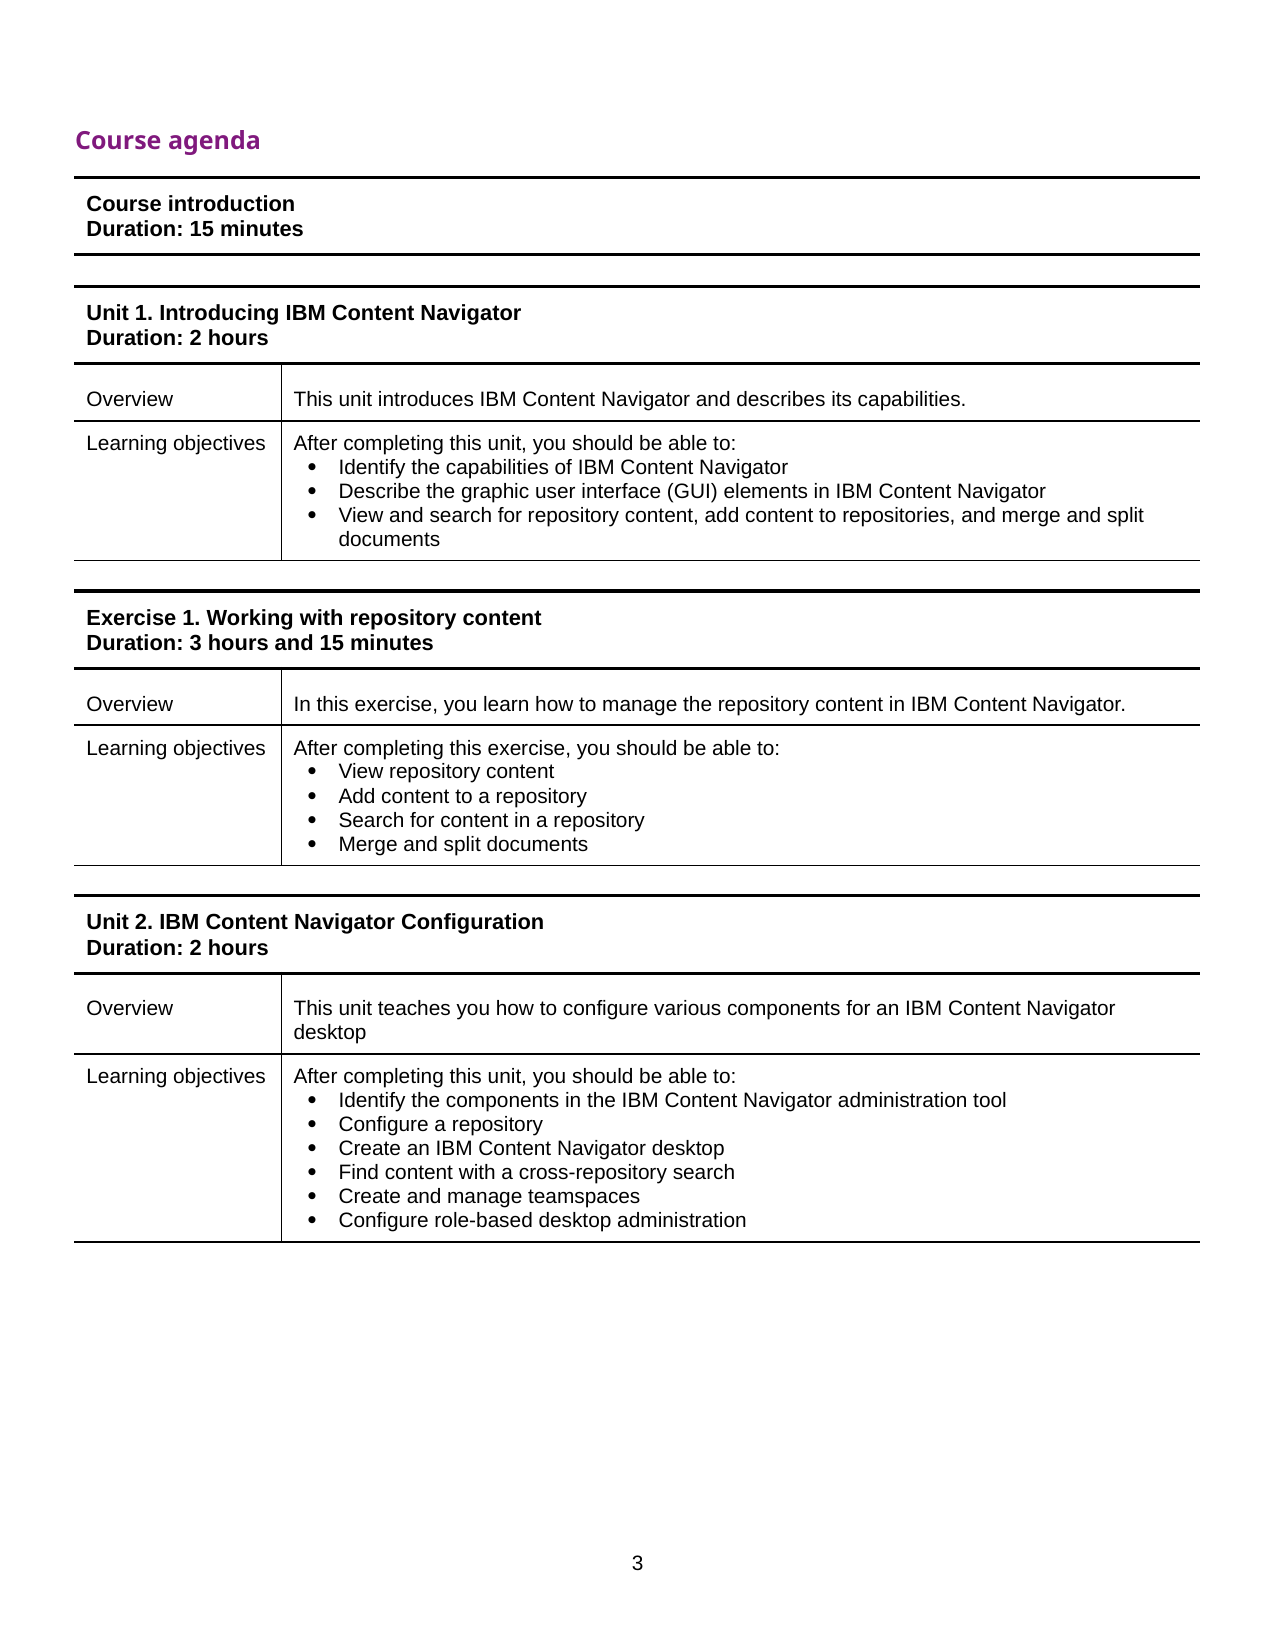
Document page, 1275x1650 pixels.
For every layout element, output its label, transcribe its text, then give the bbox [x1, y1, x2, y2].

table_cell After completing this exercise, you should be able to: View repository content Add content to a repository Search for content in a repository Merge and split documents [282, 726, 1200, 864]
table_cell After completing this unit, you should be able to: Identify the capabilities of IBM Content Navigator Describe the graphic user interface (GUI) elements in IBM Content Navigator View and search for repository content, add content to repositories, and merge and split documents [282, 422, 1200, 560]
table_header Course introduction Duration: 15 minutes [74, 179, 1200, 253]
table_cell In this exercise, you learn how to manage the repository content in IBM Content Navigator. [282, 670, 1200, 724]
table_cell Overview [74, 670, 281, 724]
table_cell Overview [74, 975, 281, 1053]
table_cell This unit teaches you how to configure various components for an IBM Content Navigator desktop [282, 975, 1200, 1053]
table_cell After completing this unit, you should be able to: Identify the components in the IBM Content Navigator administration tool Configure a repository Create an IBM Content Navigator desktop Find content with a cross-repository search Create and manage teamspaces Configure role-based desktop administration [282, 1055, 1200, 1241]
table_cell Learning objectives [74, 1055, 281, 1241]
table_cell Learning objectives [74, 726, 281, 864]
table_cell Learning objectives [74, 422, 281, 560]
table_header Unit 2. IBM Content Navigator Configuration Duration: 2 hours [74, 897, 1200, 972]
subtitle Course agenda [75, 123, 1200, 157]
table_cell Overview [74, 365, 281, 420]
table_cell This unit introduces IBM Content Navigator and describes its capabilities. [282, 365, 1200, 420]
table_header Unit 1. Introducing IBM Content Navigator Duration: 2 hours [74, 288, 1200, 362]
table_header Exercise 1. Working with repository content Duration: 3 hours and 15 minutes [74, 593, 1200, 667]
